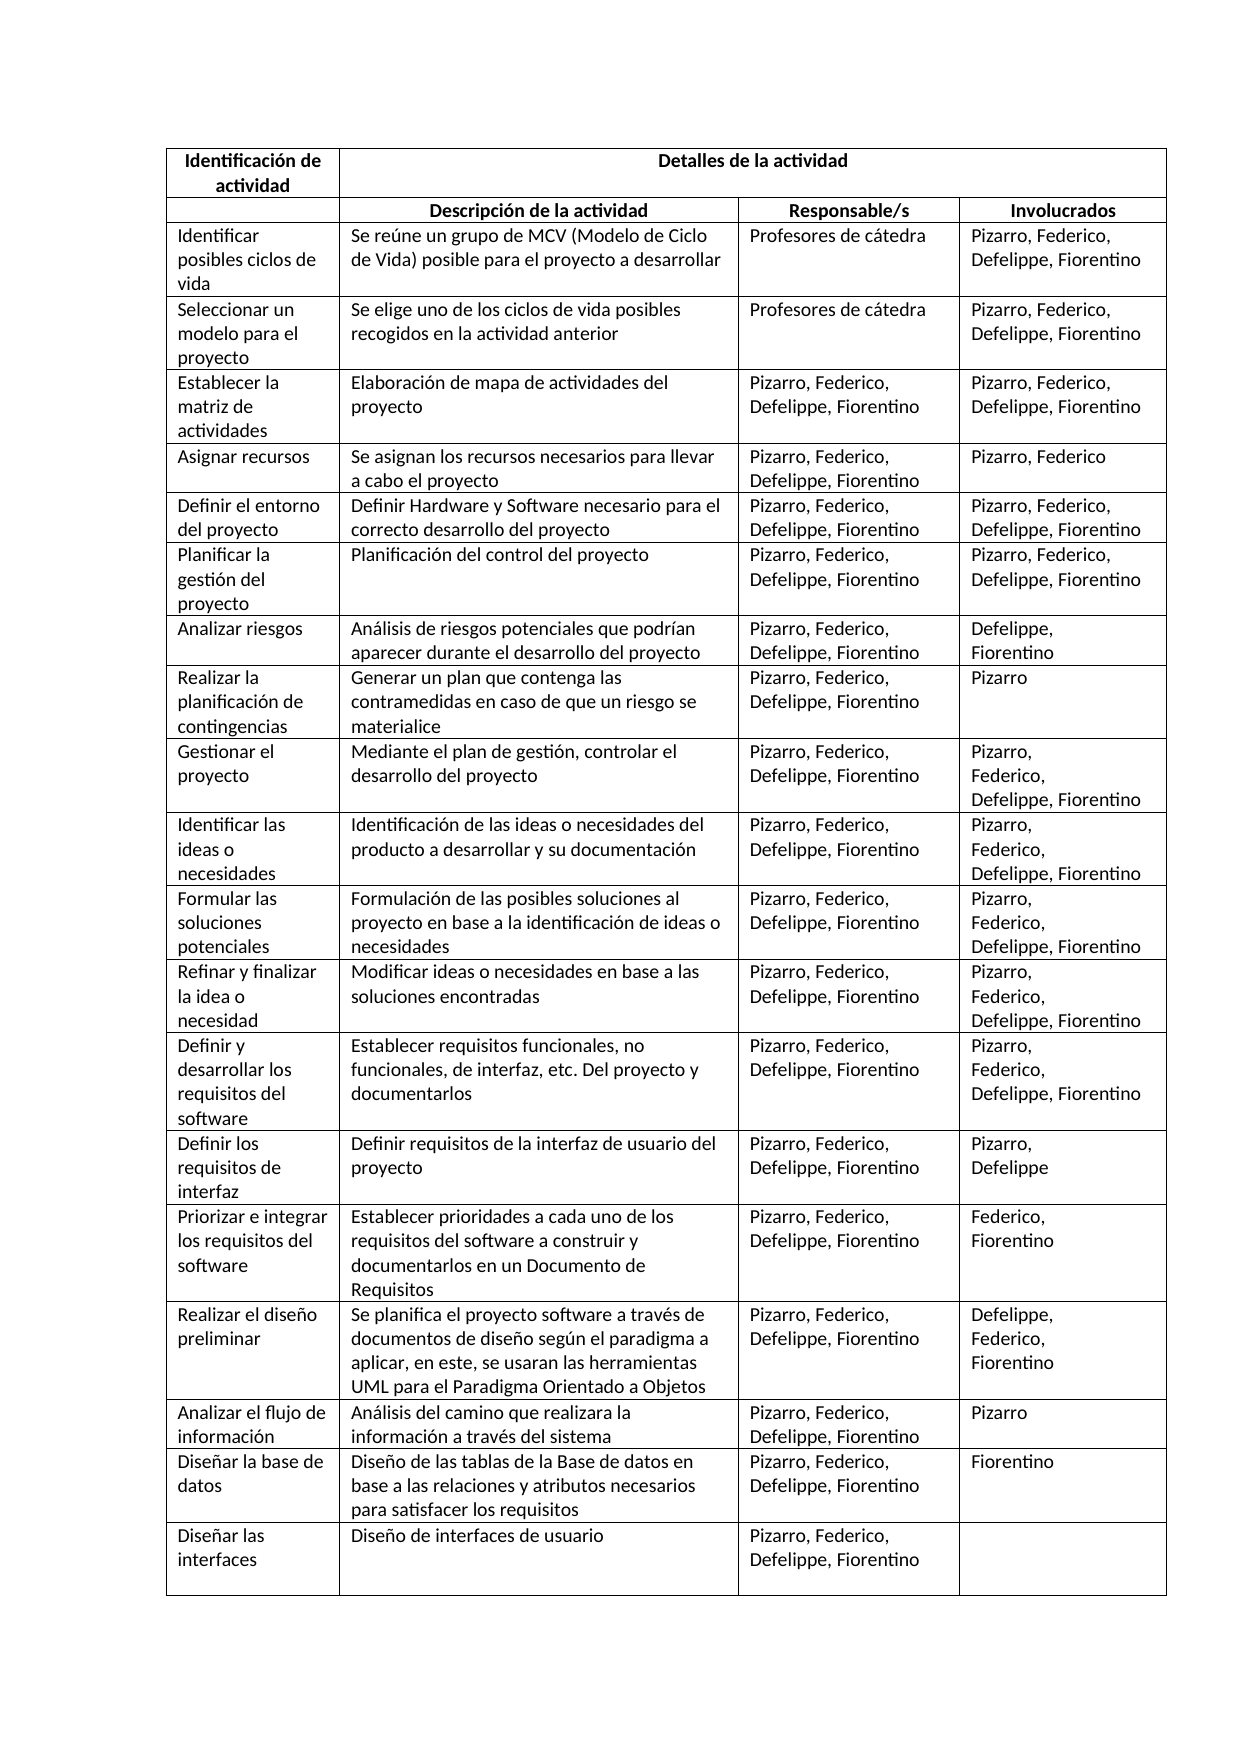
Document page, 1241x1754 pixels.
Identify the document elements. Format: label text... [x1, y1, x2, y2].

table_cell Generar un plan que contenga las contramedidas en caso de que un riesgo se materialice [340, 666, 738, 738]
table_cell Definir los requisitos de interfaz [167, 1131, 339, 1203]
table_cell Pizarro, Federico, Defelippe, Fiorentino [960, 297, 1166, 369]
table_cell Pizarro, Federico, Defelippe, Fiorentino [960, 813, 1166, 885]
table_cell Definir requisitos de la interfaz de usuario del proyecto [340, 1131, 738, 1203]
table_cell Identificación de las ideas o necesidades del producto a desarrollar y su documentación [340, 813, 738, 885]
table_cell Diseño de las tablas de la Base de datos en base a las relaciones y atributos necesarios para satisfacer los requisitos [340, 1449, 738, 1522]
table_cell Identificar posibles ciclos de vida [167, 223, 339, 296]
table_cell Diseñar las interfaces [167, 1523, 339, 1595]
table_cell Seleccionar un modelo para el proyecto [167, 297, 339, 369]
table_cell Pizarro, Federico, Defelippe, Fiorentino [739, 444, 959, 492]
table_cell Definir Hardware y Software necesario para el correcto desarrollo del proyecto [340, 493, 738, 542]
table_cell Diseñar la base de datos [167, 1449, 339, 1522]
table_cell Profesores de cátedra [739, 297, 959, 369]
table_cell Realizar la planificación de contingencias [167, 666, 339, 738]
table_cell Establecer requisitos funcionales, no funcionales, de interfaz, etc. Del proyecto y documentarlos [340, 1033, 738, 1130]
table_cell Elaboración de mapa de actividades del proyecto [340, 370, 738, 443]
table_cell Pizarro, Defelippe [960, 1131, 1166, 1203]
table_cell Pizarro, Federico, Defelippe, Fiorentino [739, 543, 959, 615]
table_cell Gestionar el proyecto [167, 739, 339, 812]
table_cell Establecer prioridades a cada uno de los requisitos del software a construir y documentarlos en un Documento de Requisitos [340, 1205, 738, 1301]
table_header Identificación de actividad [167, 149, 339, 197]
table_cell Definir y desarrollar los requisitos del software [167, 1033, 339, 1130]
table_cell Planificación del control del proyecto [340, 543, 738, 615]
table_cell Refinar y finalizar la idea o necesidad [167, 960, 339, 1032]
table_cell Responsable/s [739, 198, 959, 222]
table_cell Analizar el flujo de información [167, 1400, 339, 1448]
table_cell Pizarro, Federico, Defelippe, Fiorentino [739, 666, 959, 738]
table_cell Asignar recursos [167, 444, 339, 492]
table_cell Analizar riesgos [167, 616, 339, 664]
table_cell Federico, Fiorentino [960, 1205, 1166, 1301]
table_cell Identificar las ideas o necesidades [167, 813, 339, 885]
table_cell Pizarro, Federico, Defelippe, Fiorentino [960, 223, 1166, 296]
table_cell Pizarro, Federico, Defelippe, Fiorentino [739, 616, 959, 664]
table_cell Definir el entorno del proyecto [167, 493, 339, 542]
table_cell Defelippe, Federico, Fiorentino [960, 1302, 1166, 1399]
table_cell Pizarro, Federico, Defelippe, Fiorentino [960, 960, 1166, 1032]
table_cell Pizarro, Federico, Defelippe, Fiorentino [960, 1033, 1166, 1130]
table_cell Se elige uno de los ciclos de vida posibles recogidos en la actividad anterior [340, 297, 738, 369]
table_cell Establecer la matriz de actividades [167, 370, 339, 443]
table_cell Pizarro, Federico, Defelippe, Fiorentino [960, 739, 1166, 812]
table_cell Involucrados [960, 198, 1166, 222]
table_cell Pizarro, Federico, Defelippe, Fiorentino [739, 493, 959, 542]
table_cell Pizarro, Federico, Defelippe, Fiorentino [739, 1033, 959, 1130]
table_cell Formular las soluciones potenciales [167, 886, 339, 959]
table_cell Defelippe, Fiorentino [960, 616, 1166, 664]
table_cell Pizarro, Federico, Defelippe, Fiorentino [739, 813, 959, 885]
table_cell Pizarro, Federico, Defelippe, Fiorentino [960, 370, 1166, 443]
table_cell Formulación de las posibles soluciones al proyecto en base a la identificación de ideas o necesidades [340, 886, 738, 959]
table_cell Pizarro, Federico, Defelippe, Fiorentino [960, 543, 1166, 615]
table_cell [960, 1523, 1166, 1595]
table_cell Análisis de riesgos potenciales que podrían aparecer durante el desarrollo del proyecto [340, 616, 738, 664]
table_cell Mediante el plan de gestión, controlar el desarrollo del proyecto [340, 739, 738, 812]
table_cell Pizarro, Federico, Defelippe, Fiorentino [739, 1131, 959, 1203]
table_cell Análisis del camino que realizara la información a través del sistema [340, 1400, 738, 1448]
table_cell Pizarro [960, 666, 1166, 738]
table_cell Pizarro, Federico, Defelippe, Fiorentino [960, 886, 1166, 959]
table_cell Profesores de cátedra [739, 223, 959, 296]
table_header Detalles de la actividad [340, 149, 1166, 197]
table_cell Se asignan los recursos necesarios para llevar a cabo el proyecto [340, 444, 738, 492]
table_cell Diseño de interfaces de usuario [340, 1523, 738, 1595]
table_cell Descripción de la actividad [340, 198, 738, 222]
table_cell Pizarro [960, 1400, 1166, 1448]
table_cell [167, 198, 339, 222]
table_cell Priorizar e integrar los requisitos del software [167, 1205, 339, 1301]
table_cell Pizarro, Federico [960, 444, 1166, 492]
table_cell Pizarro, Federico, Defelippe, Fiorentino [739, 1449, 959, 1522]
table_cell Planificar la gestión del proyecto [167, 543, 339, 615]
table_cell Fiorentino [960, 1449, 1166, 1522]
table_cell Pizarro, Federico, Defelippe, Fiorentino [739, 1400, 959, 1448]
table_cell Pizarro, Federico, Defelippe, Fiorentino [960, 493, 1166, 542]
table_cell Pizarro, Federico, Defelippe, Fiorentino [739, 739, 959, 812]
table_cell Pizarro, Federico, Defelippe, Fiorentino [739, 886, 959, 959]
table_cell Pizarro, Federico, Defelippe, Fiorentino [739, 370, 959, 443]
table_cell Pizarro, Federico, Defelippe, Fiorentino [739, 1302, 959, 1399]
table_cell Modificar ideas o necesidades en base a las soluciones encontradas [340, 960, 738, 1032]
table_cell Realizar el diseño preliminar [167, 1302, 339, 1399]
table_cell Pizarro, Federico, Defelippe, Fiorentino [739, 1523, 959, 1595]
table_cell Pizarro, Federico, Defelippe, Fiorentino [739, 960, 959, 1032]
table_cell Se reúne un grupo de MCV (Modelo de Ciclo de Vida) posible para el proyecto a desarrollar [340, 223, 738, 296]
table_cell Pizarro, Federico, Defelippe, Fiorentino [739, 1205, 959, 1301]
